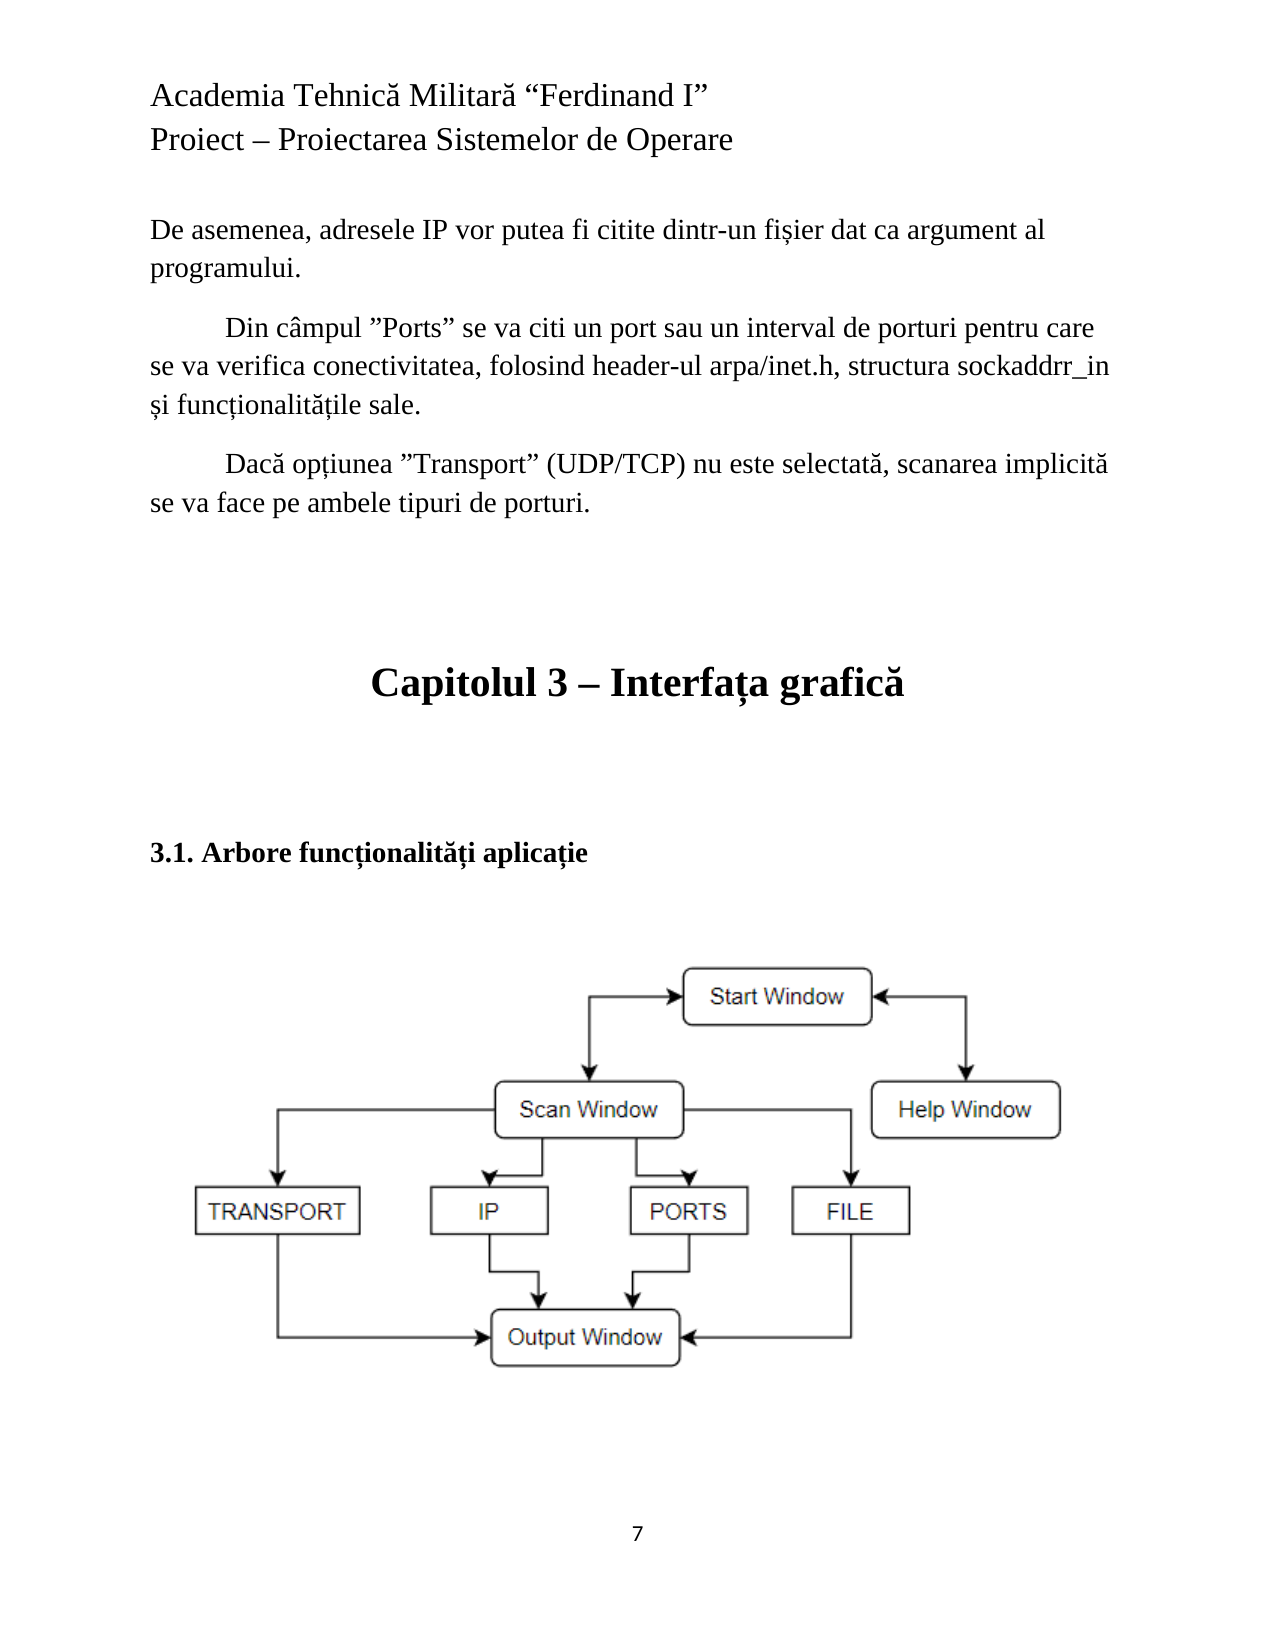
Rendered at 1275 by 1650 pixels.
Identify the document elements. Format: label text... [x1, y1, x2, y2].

text Dacă opțiunea ”Transport” (UDP/TCP) nu este selectată, scanarea implicită se va face pe ambele tipuri de porturi. [150, 446, 1125, 518]
text 3.1. Arbore funcționalități aplicație [150, 835, 1125, 868]
text De asemenea, adresele IP vor putea fi citite dintr-un fișier dat ca argument al programului. [150, 212, 1125, 284]
text Capitolul 3 – Interfața grafică [150, 657, 1125, 705]
picture [150, 906, 1125, 1422]
text Din câmpul ”Ports” se va citi un port sau un interval de porturi pentru care se va verifica conectivitatea, folosind header-ul arpa/inet.h, structura sockaddrr_in și funcționalitățile sale. [150, 310, 1125, 421]
